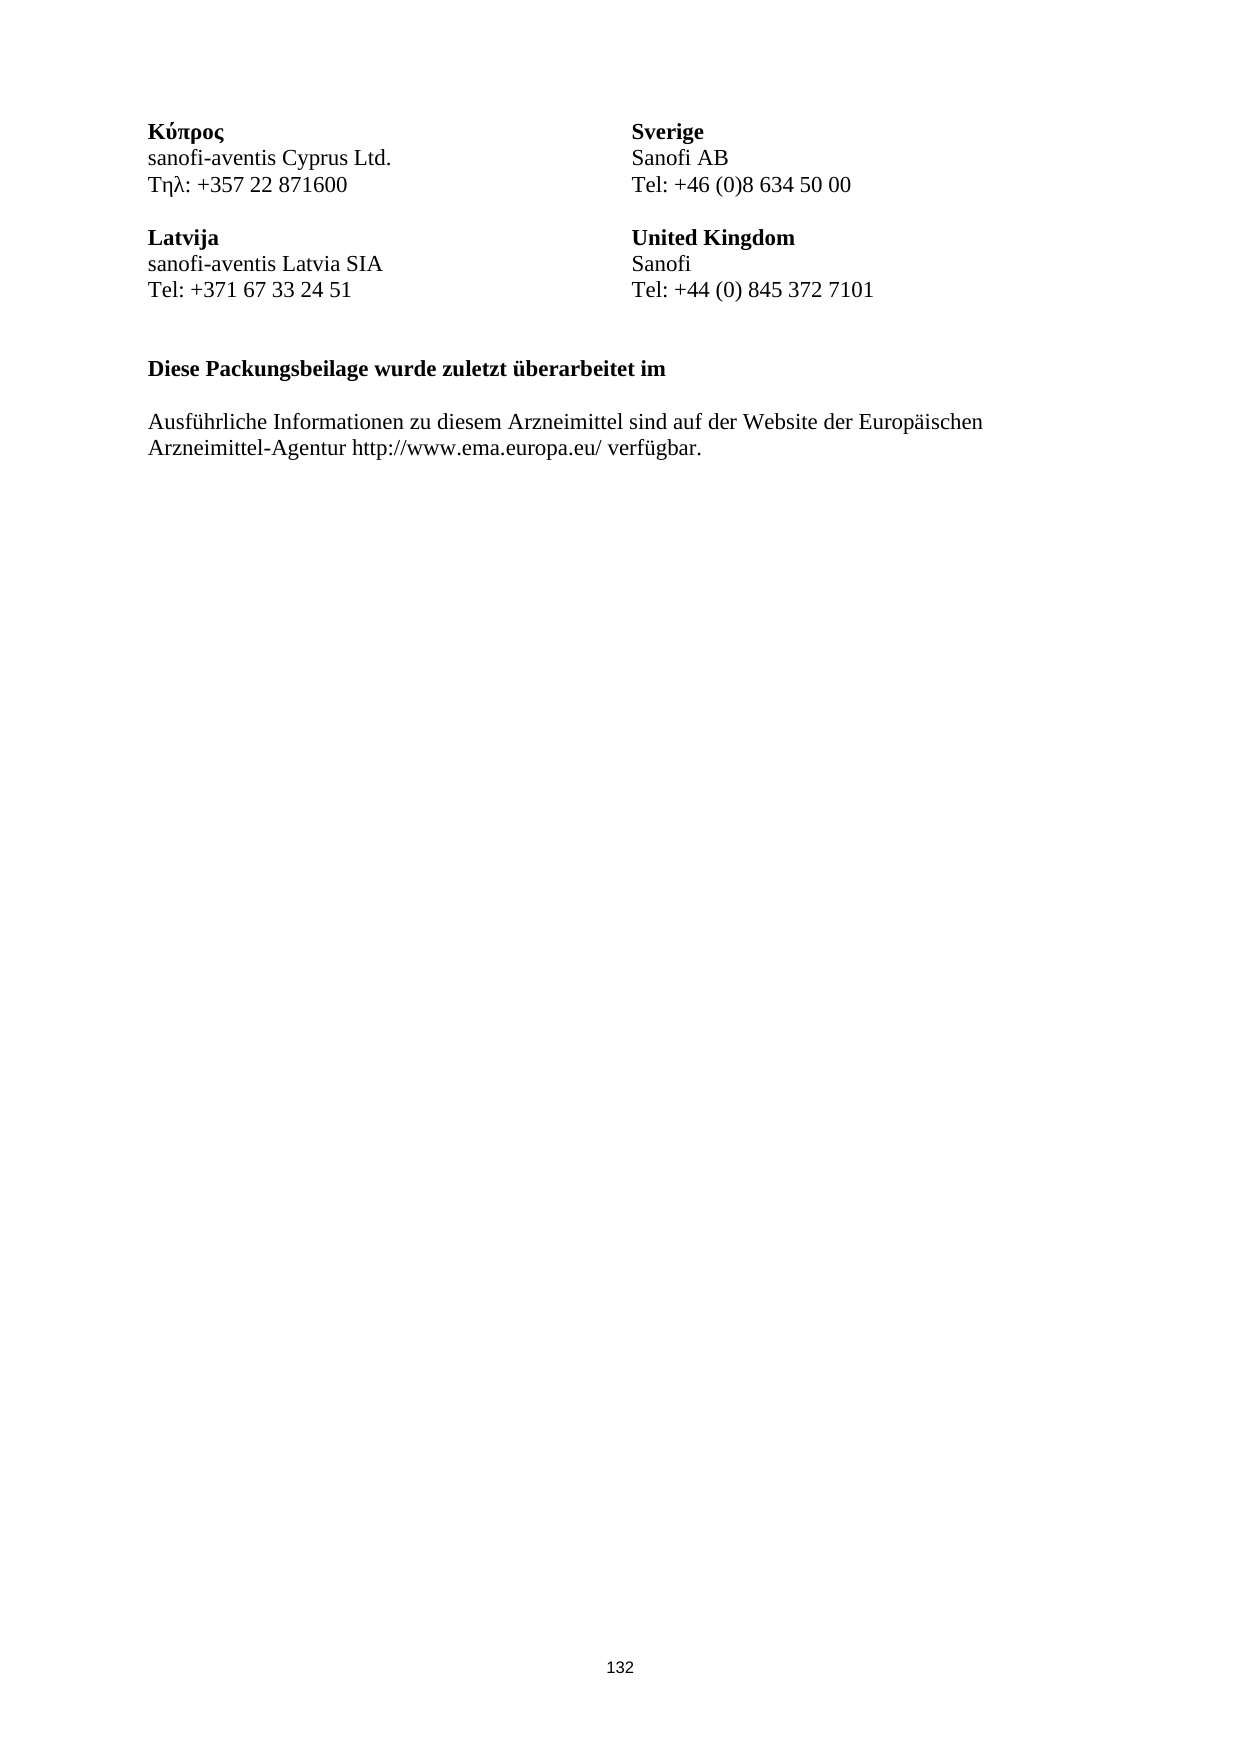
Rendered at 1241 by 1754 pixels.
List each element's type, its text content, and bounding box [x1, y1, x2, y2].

text Diese Packungsbeilage wurde zuletzt überarbeitet im [148, 355, 1092, 382]
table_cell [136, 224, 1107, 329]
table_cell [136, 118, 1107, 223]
text Ausführliche Informationen zu diesem Arzneimittel sind auf der Website der Europäischen Arzneimittel-Agentur http://www.ema.europa.eu/ verfügbar. [148, 408, 1092, 461]
